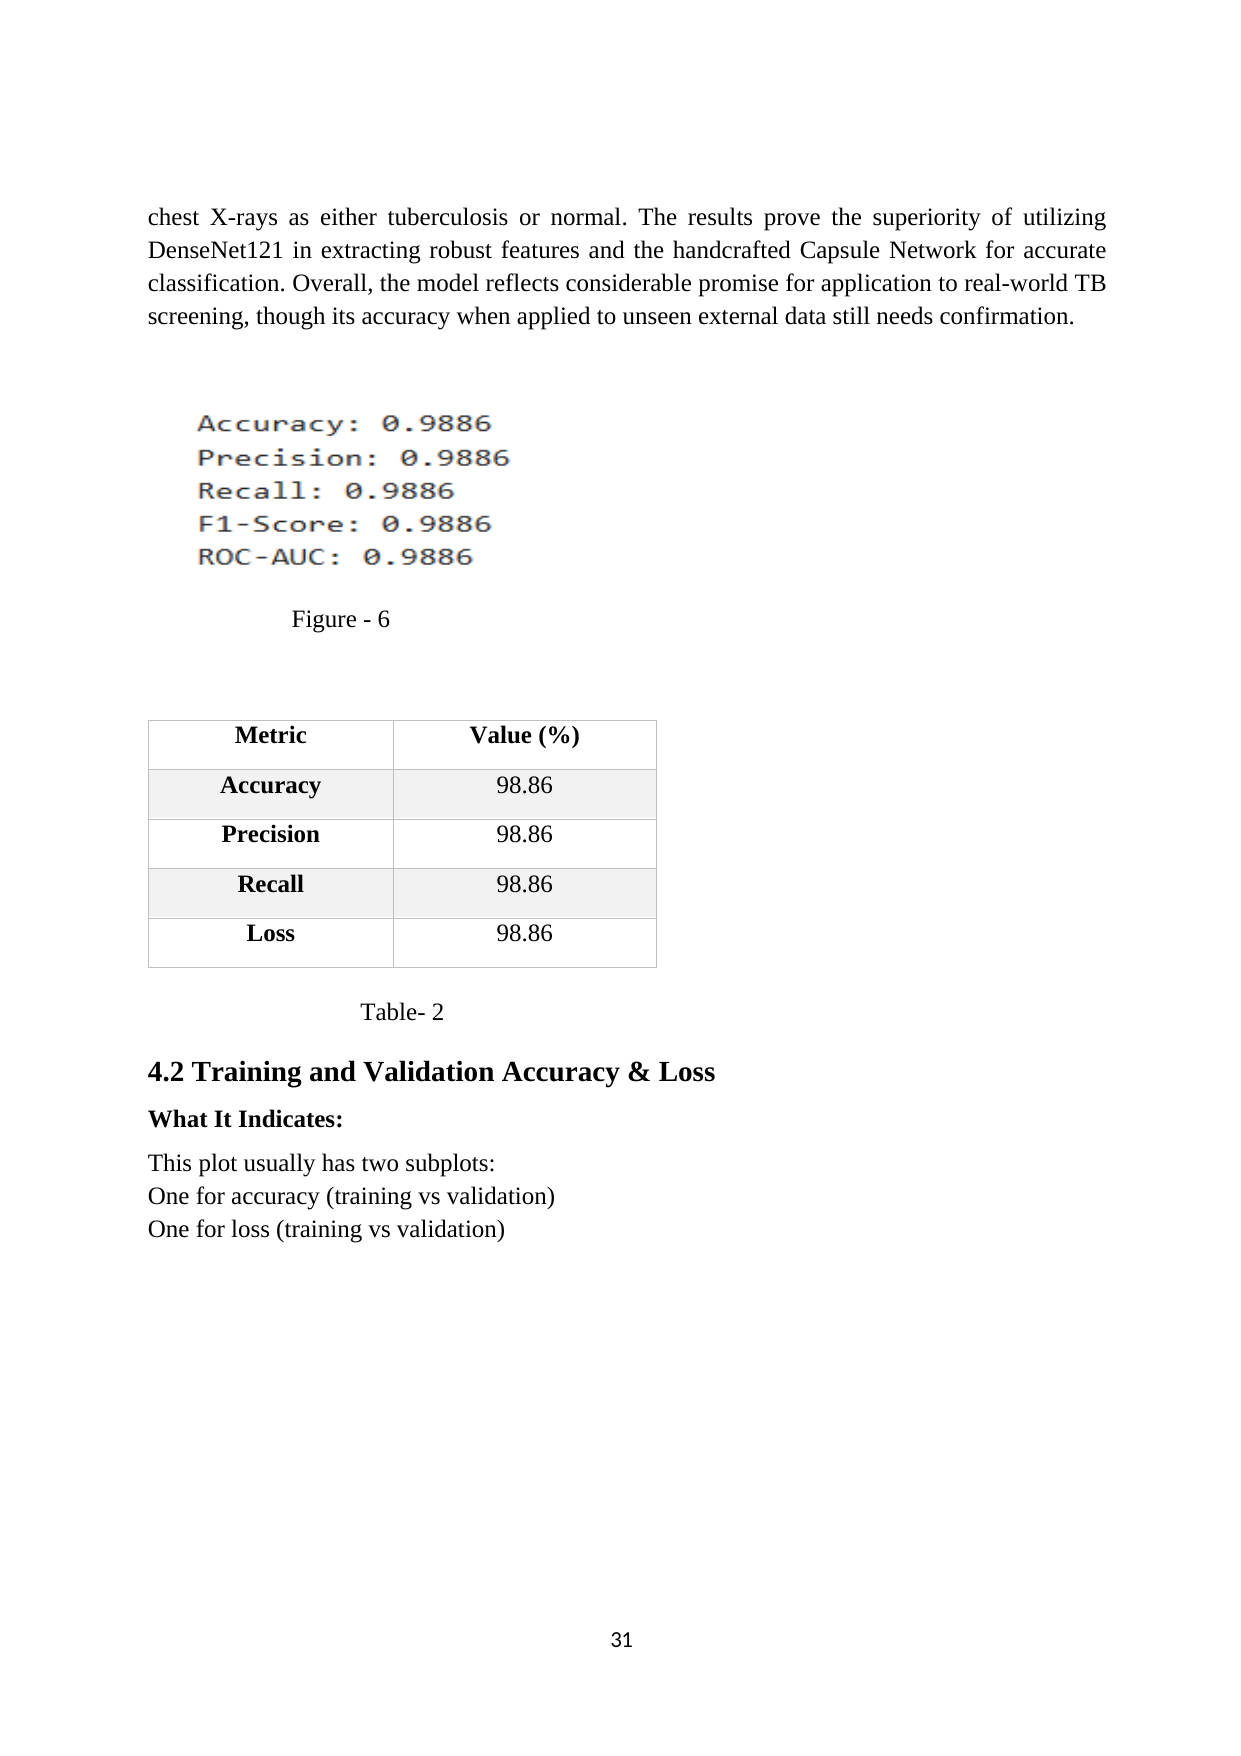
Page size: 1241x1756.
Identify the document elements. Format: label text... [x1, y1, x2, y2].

table_cell 98.86 [394, 869, 656, 917]
table_cell Precision [149, 820, 393, 868]
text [148, 202, 1107, 330]
table_cell Recall [149, 869, 393, 917]
text One for loss (training vs validation) [148, 1214, 1107, 1242]
text This plot usually has two subplots: [148, 1148, 1107, 1176]
table_header Value (%) [394, 721, 656, 769]
table_cell 98.86 [394, 919, 656, 967]
picture [147, 411, 812, 576]
table_cell 98.86 [394, 770, 656, 818]
text 4.2 Training and Validation Accuracy & Loss [148, 1054, 1107, 1088]
text Table- 2 [148, 997, 1107, 1026]
table_cell Accuracy [149, 770, 393, 818]
text What It Indicates: [148, 1104, 1107, 1133]
table_header Metric [149, 721, 393, 769]
text One for accuracy (training vs validation) [148, 1181, 1107, 1209]
table_cell 98.86 [394, 820, 656, 868]
table_cell Loss [149, 919, 393, 967]
text Figure - 6 [148, 604, 1107, 633]
